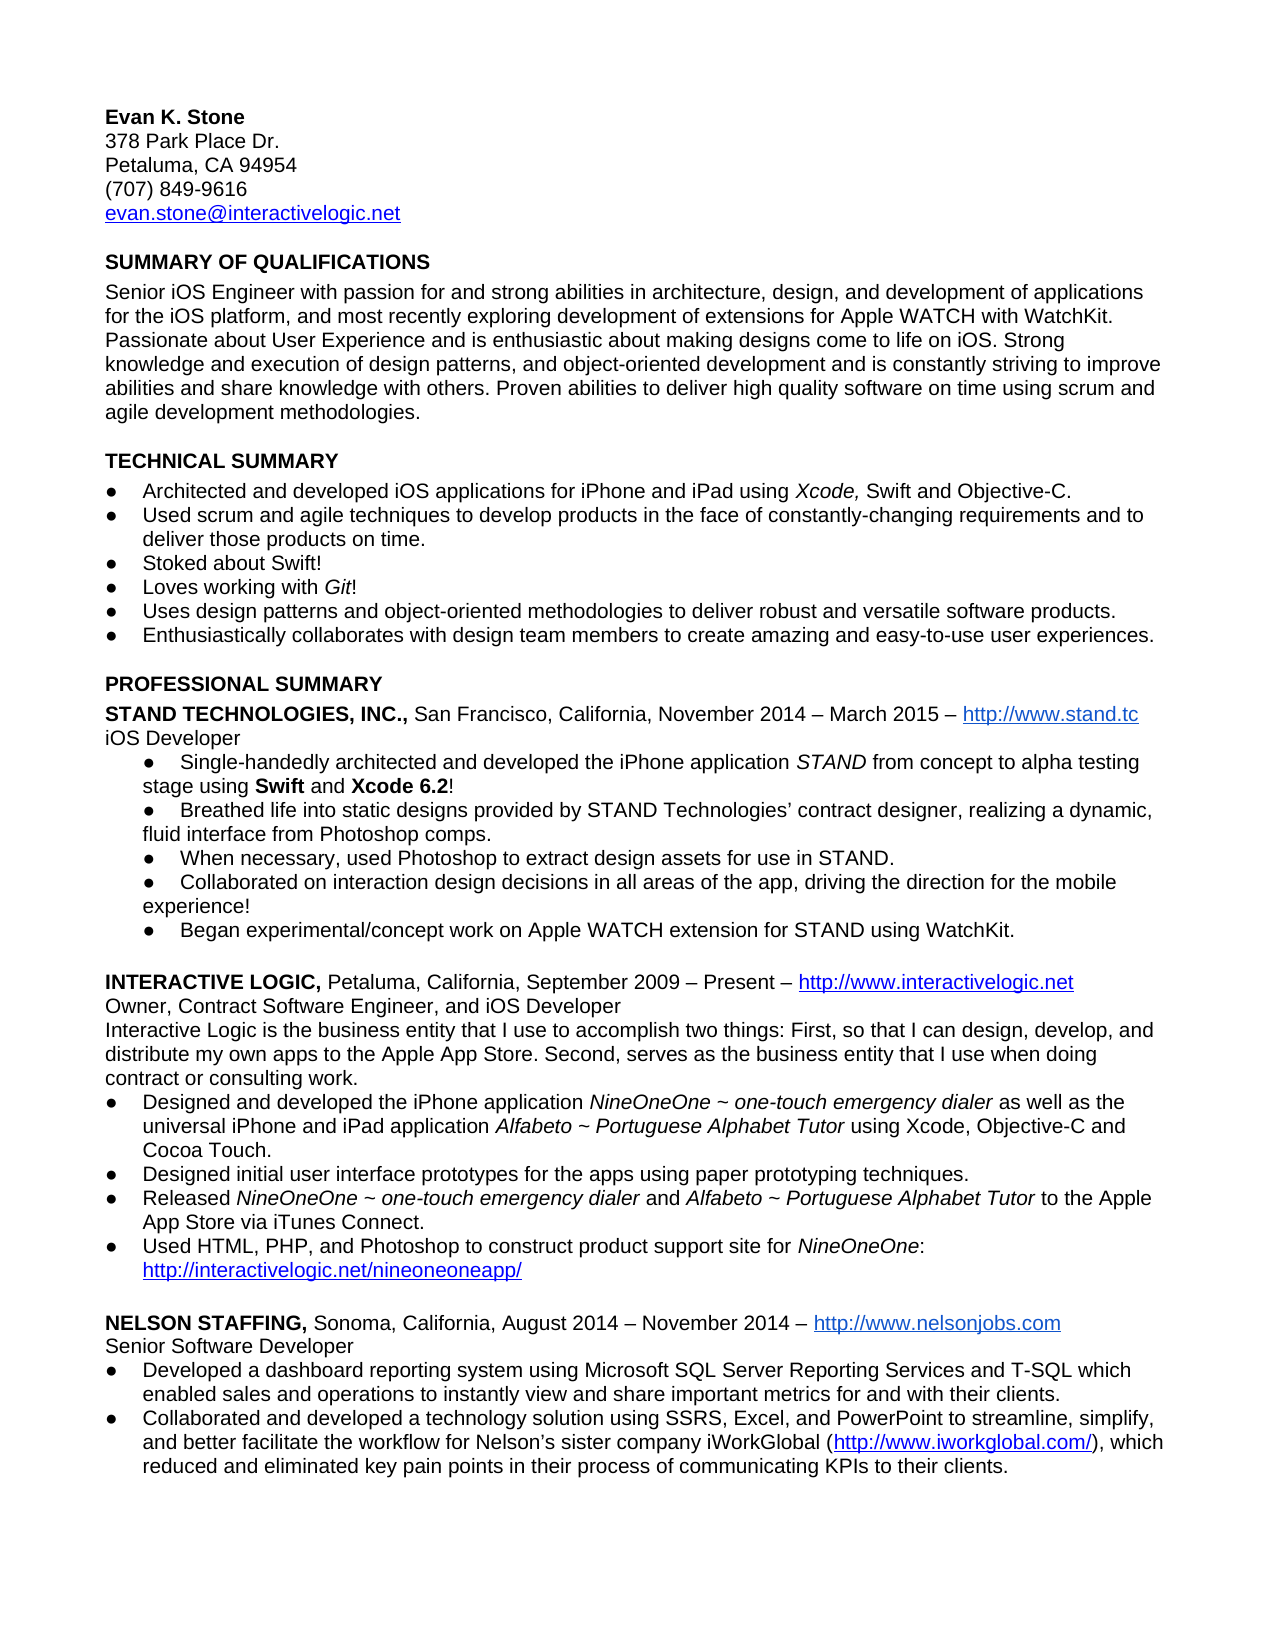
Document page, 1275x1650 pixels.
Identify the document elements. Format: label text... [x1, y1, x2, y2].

list When necessary, used Photoshop to extract design assets for use in STAND. [142, 846, 1170, 869]
list Released NineOneOne ~ one-touch emergency dialer and Alfabeto ~ Portuguese Alphabet Tutor to the Apple App Store via iTunes Connect. [105, 1186, 1170, 1234]
text Senior iOS Engineer with passion for and strong abilities in architecture, design, and development of applications for the iOS platform, and most recently exploring development of extensions for Apple WATCH with WatchKit. Passionate about User Experience and is enthusiastic about making designs come to life on iOS. Strong knowledge and execution of design patterns, and object-oriented development and is constantly striving to improve abilities and share knowledge with others. Proven abilities to deliver high quality software on time using scrum and agile development methodologies. [105, 280, 1170, 424]
list Developed a dashboard reporting system using Microsoft SQL Server Reporting Services and T-SQL which enabled sales and operations to instantly view and share important metrics for and with their clients. [105, 1358, 1170, 1406]
list Architected and developed iOS applications for iPhone and iPad using Xcode, Swift and Objective-C. [105, 479, 1170, 503]
list Loves working with Git! [105, 575, 1170, 599]
list Began experimental/concept work on Apple WATCH extension for STAND using WatchKit. [142, 917, 1170, 941]
list Collaborated on interaction design decisions in all areas of the app, driving the direction for the mobile experience! [142, 869, 1170, 917]
list Collaborated and developed a technology solution using SSRS, Excel, and PowerPoint to streamline, simplify, and better facilitate the workflow for Nelson’s sister company iWorkGlobal (http://www.iworkglobal.com/), which reduced and eliminated key pain points in their process of communicating KPIs to their clients. [105, 1406, 1170, 1478]
text INTERACTIVE LOGIC, Petaluma, California, September 2009 – Present – http://www.interactivelogic.net [105, 970, 1170, 994]
text (707) 849-9616 evan.stone@interactivelogic.net [105, 177, 1170, 225]
list Used HTML, PHP, and Photoshop to construct product support site for NineOneOne: http://interactivelogic.net/nineoneoneapp/ [105, 1234, 1170, 1282]
list Designed and developed the iPhone application NineOneOne ~ one-touch emergency dialer as well as the universal iPhone and iPad application Alfabeto ~ Portuguese Alphabet Tutor using Xcode, Objective-C and Cocoa Touch. [105, 1090, 1170, 1162]
list Stoked about Swift! [105, 551, 1170, 575]
text Interactive Logic is the business entity that I use to accomplish two things: First, so that I can design, develop, and distribute my own apps to the Apple App Store. Second, serves as the business entity that I use when doing contract or consulting work. [105, 1018, 1170, 1090]
text Owner, Contract Software Engineer, and iOS Developer [105, 994, 1170, 1018]
list Single-handedly architected and developed the iPhone application STAND from concept to alpha testing stage using Swift and Xcode 6.2! [142, 750, 1170, 798]
text STAND TECHNOLOGIES, INC., San Francisco, California, November 2014 – March 2015 – http://www.stand.tc [105, 702, 1170, 726]
subtitle TECHNICAL SUMMARY [105, 449, 1170, 473]
text iOS Developer [105, 726, 1170, 750]
list Enthusiastically collaborates with design team members to create amazing and easy-to-use user experiences. [105, 623, 1170, 647]
subtitle SUMMARY OF QUALIFICATIONS [105, 250, 1170, 274]
list Breathed life into static designs provided by STAND Technologies’ contract designer, realizing a dynamic, fluid interface from Photoshop comps. [142, 798, 1170, 846]
text NELSON STAFFING, Sonoma, California, August 2014 – November 2014 – http://www.nelsonjobs.com [105, 1310, 1170, 1334]
text Evan K. Stone 378 Park Place Dr. Petaluma, CA 94954 [105, 105, 1170, 177]
text Senior Software Developer [105, 1334, 1170, 1358]
list Designed initial user interface prototypes for the apps using paper prototyping techniques. [105, 1162, 1170, 1186]
list Uses design patterns and object-oriented methodologies to deliver robust and versatile software products. [105, 599, 1170, 623]
list Used scrum and agile techniques to develop products in the face of constantly-changing requirements and to deliver those products on time. [105, 503, 1170, 551]
subtitle PROFESSIONAL SUMMARY [105, 672, 1170, 696]
